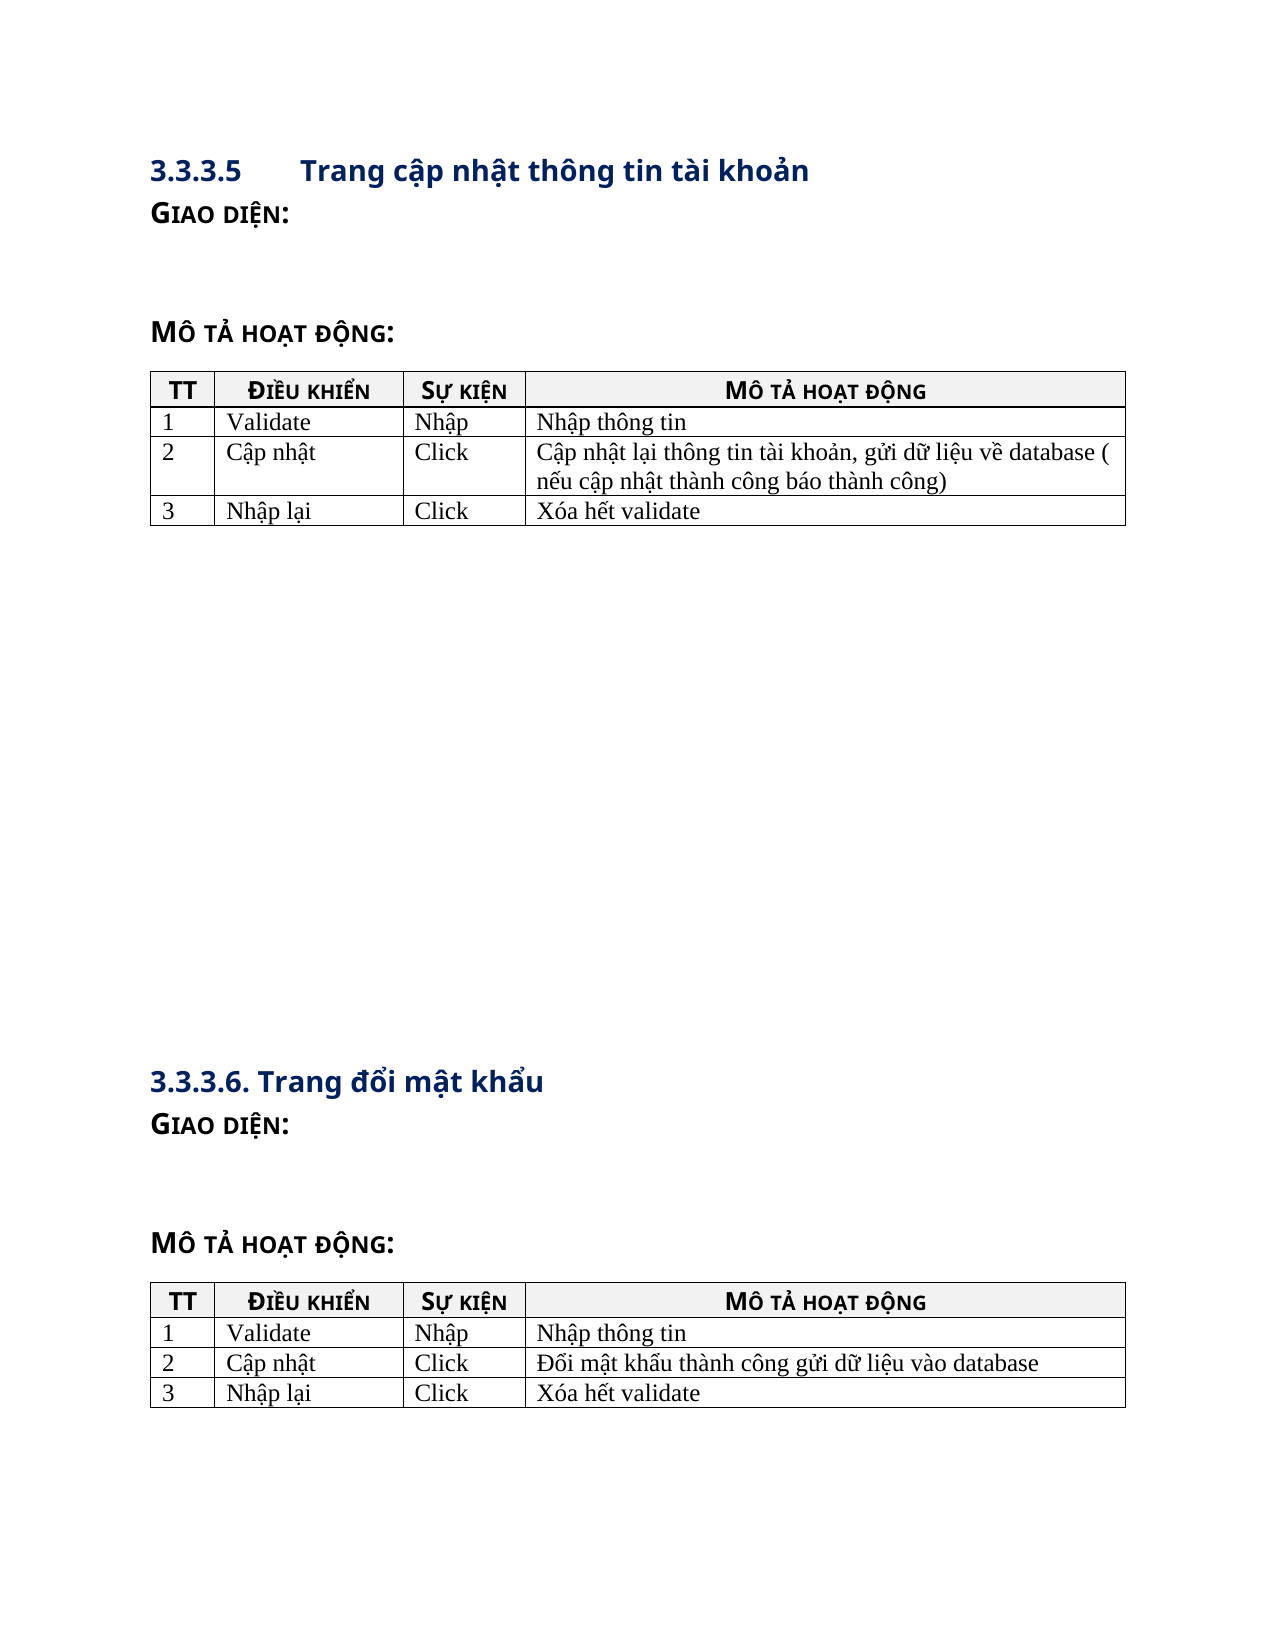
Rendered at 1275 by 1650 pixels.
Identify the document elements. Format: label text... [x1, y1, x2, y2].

table_header Sự kiện [404, 1283, 525, 1317]
subtitle 3.3.3.6. Trang đổi mật khẩu [150, 1061, 1125, 1101]
subtitle Trang cập nhật thông tin tài khoản [150, 150, 1125, 190]
table_cell 1 [151, 1318, 214, 1347]
table_cell Cập nhật [215, 437, 403, 495]
table_cell Validate [215, 1318, 403, 1347]
table_cell Nhập lại [215, 496, 403, 524]
table_cell Click [404, 1378, 525, 1407]
table_cell 1 [151, 408, 214, 436]
table_cell Click [404, 496, 525, 524]
table_cell Xóa hết validate [526, 496, 1125, 524]
table_cell 3 [151, 496, 214, 524]
table_cell 3 [151, 1378, 214, 1407]
table_cell Cập nhật lại thông tin tài khoản, gửi dữ liệu về database ( nếu cập nhật thành công báo thành công) [526, 437, 1125, 495]
table_header Mô tả hoạt động [526, 372, 1125, 406]
table_cell Click [404, 437, 525, 495]
table_header Mô tả hoạt động [526, 1283, 1125, 1317]
table_header Điều khiển [215, 1283, 403, 1317]
table_cell Nhập [404, 1318, 525, 1347]
table_cell Validate [215, 408, 403, 436]
table_cell 2 [151, 1348, 214, 1377]
table_cell Nhập thông tin [526, 1318, 1125, 1347]
table_cell Click [404, 1348, 525, 1377]
text Giao diện: [150, 1104, 1125, 1143]
table_header TT [151, 372, 214, 406]
text Mô tả hoạt động: [150, 1223, 1125, 1262]
table_cell Nhập [404, 408, 525, 436]
text Mô tả hoạt động: [150, 312, 1125, 351]
table_cell Nhập thông tin [526, 408, 1125, 436]
table_cell 2 [151, 437, 214, 495]
table_cell Xóa hết validate [526, 1378, 1125, 1407]
text Giao diện: [150, 193, 1125, 232]
table_header Sự kiện [404, 372, 525, 406]
table_cell Cập nhật [215, 1348, 403, 1377]
table_header TT [151, 1283, 214, 1317]
table_cell Đổi mật khẩu thành công gửi dữ liệu vào database [526, 1348, 1125, 1377]
table_header Điều khiển [215, 372, 403, 406]
table_cell Nhập lại [215, 1378, 403, 1407]
